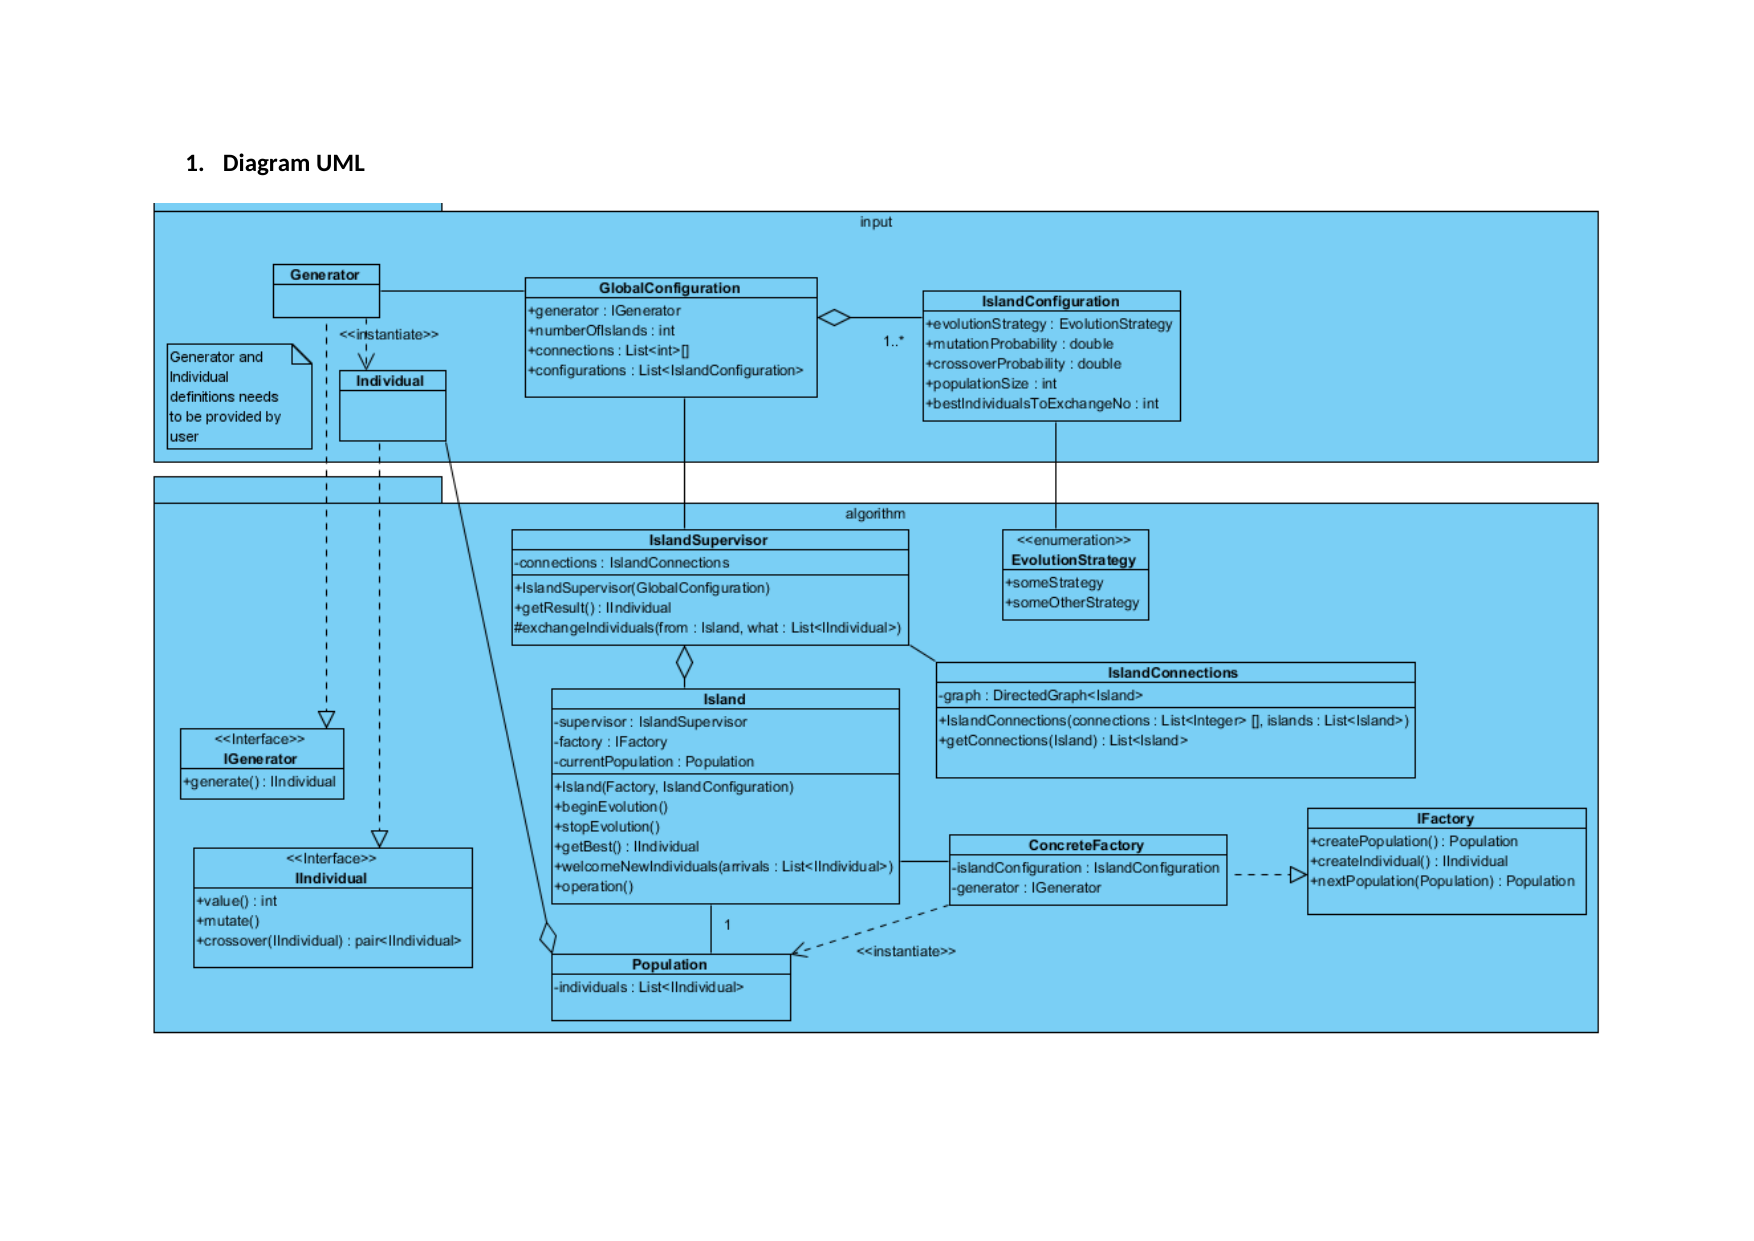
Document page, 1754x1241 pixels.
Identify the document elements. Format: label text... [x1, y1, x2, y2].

list Diagram UML [185, 148, 1606, 178]
picture [147, 203, 1607, 1040]
